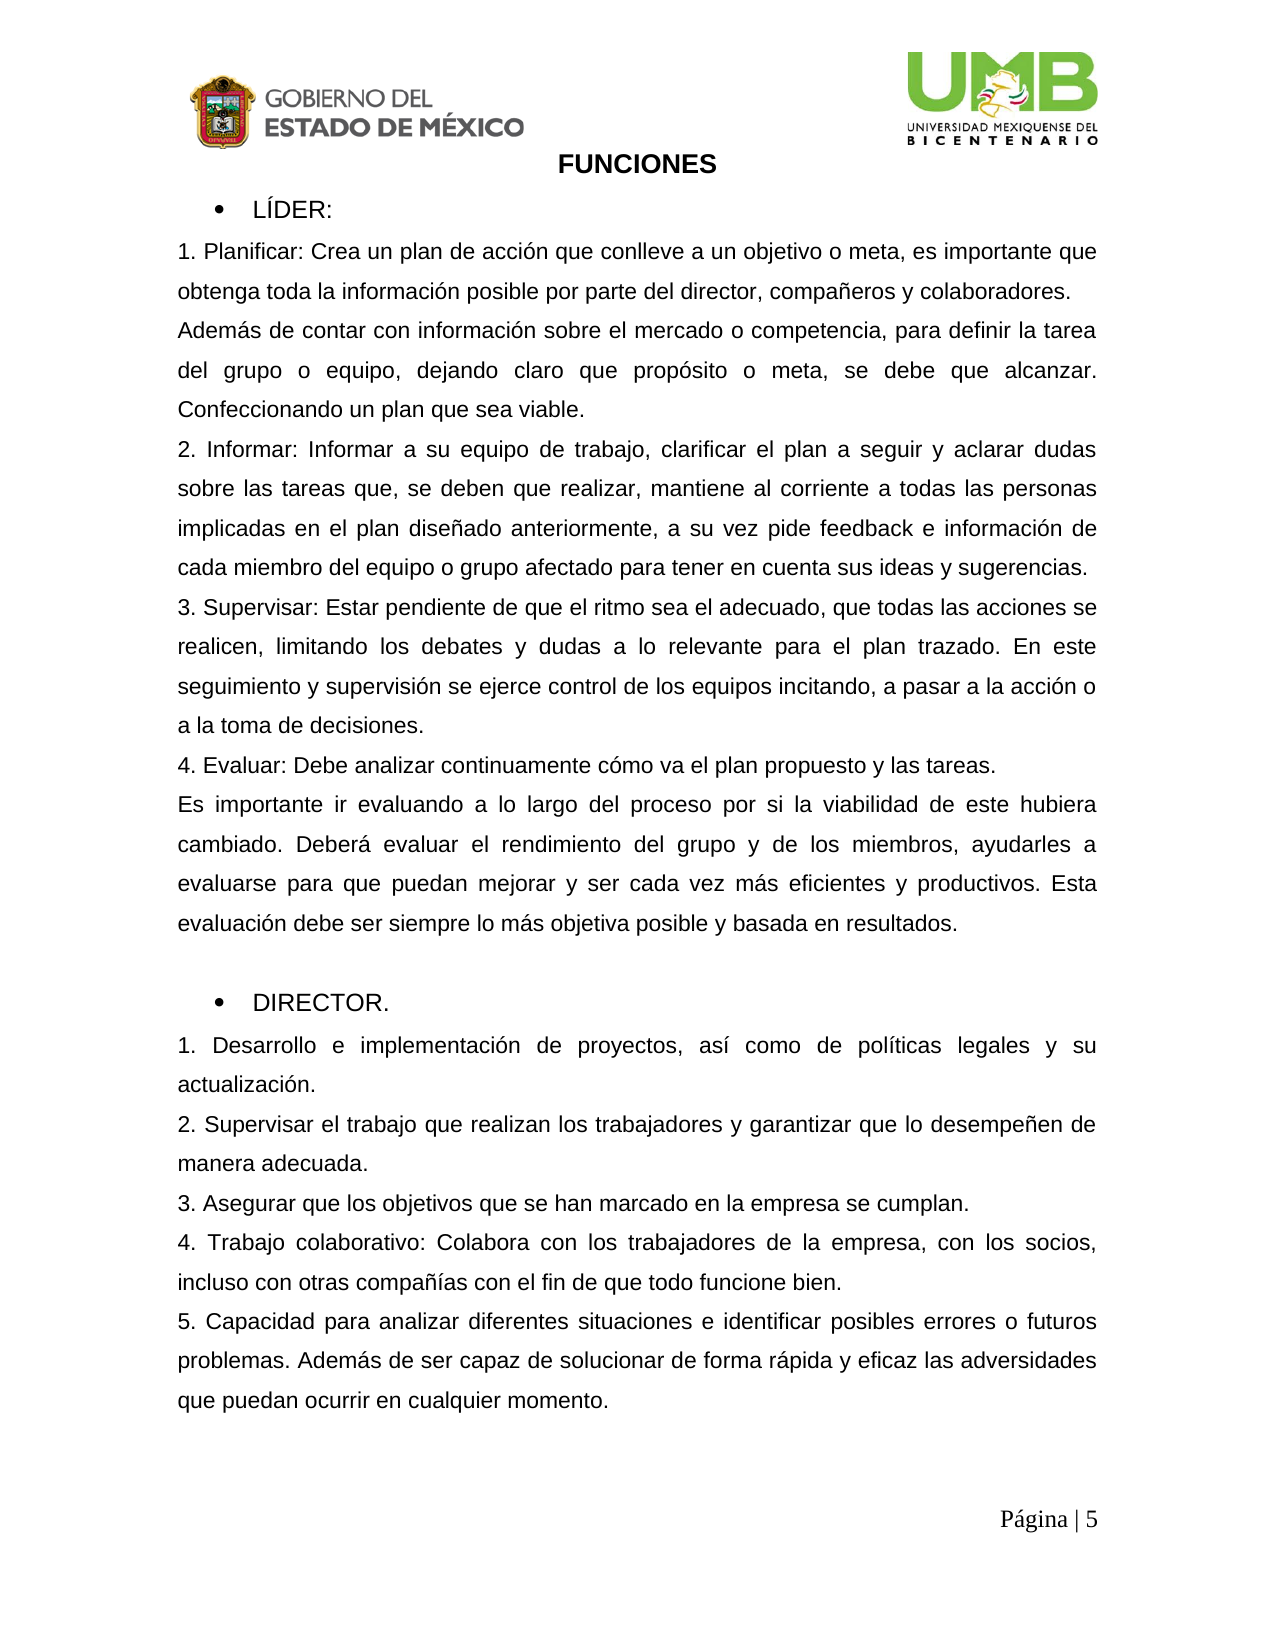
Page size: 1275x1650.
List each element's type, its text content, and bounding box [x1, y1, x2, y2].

picture [189, 73, 524, 149]
text 3. Asegurar que los objetivos que se han marcado en la empresa se cumplan. [177, 1189, 1098, 1216]
text FUNCIONES [177, 148, 1098, 179]
text 4. Trabajo colaborativo: Colabora con los trabajadores de la empresa, con los socios, incluso con otras compañías con el fin de que todo funcione bien. [177, 1229, 1098, 1295]
text 5. Capacidad para analizar diferentes situaciones e identificar posibles errores o futuros problemas. Además de ser capaz de solucionar de forma rápida y eficaz las adversidades que puedan ocurrir en cualquier momento. [177, 1308, 1098, 1413]
text Es importante ir evaluando a lo largo del proceso por si la viabilidad de este hubiera cambiado. Deberá evaluar el rendimiento del grupo y de los miembros, ayudarles a evaluarse para que puedan mejorar y ser cada vez más eficientes y productivos. Esta evaluación debe ser siempre lo más objetiva posible y basada en resultados. [177, 791, 1098, 936]
text 3. Supervisar: Estar pendiente de que el ritmo sea el adecuado, que todas las acciones se realicen, limitando los debates y dudas a lo relevante para el plan trazado. En este seguimiento y supervisión se ejerce control de los equipos incitando, a pasar a la acción o a la toma de decisiones. [177, 594, 1098, 738]
text 2. Informar: Informar a su equipo de trabajo, clarificar el plan a seguir y aclarar dudas sobre las tareas que, se deben que realizar, mantiene al corriente a todas las personas implicadas en el plan diseñado anteriormente, a su vez pide feedback e información de cada miembro del equipo o grupo afectado para tener en cuenta sus ideas y sugerencias. [177, 436, 1098, 581]
text Además de contar con información sobre el mercado o competencia, para definir la tarea del grupo o equipo, dejando claro que propósito o meta, se debe que alcanzar. Confeccionando un plan que sea viable. [177, 317, 1098, 423]
text 4. Evaluar: Debe analizar continuamente cómo va el plan propuesto y las tareas. [177, 752, 1098, 778]
text 1. Planificar: Crea un plan de acción que conlleve a un objetivo o meta, es importante que obtenga toda la información posible por parte del director, compañeros y colaboradores. [177, 238, 1098, 304]
text 1. Desarrollo e implementación de proyectos, así como de políticas legales y su actualización. [177, 1032, 1098, 1097]
list LÍDER: [215, 195, 1098, 224]
picture [907, 52, 1098, 145]
list DIRECTOR. [215, 988, 1098, 1017]
text 2. Supervisar el trabajo que realizan los trabajadores y garantizar que lo desempeñen de manera adecuada. [177, 1111, 1098, 1176]
